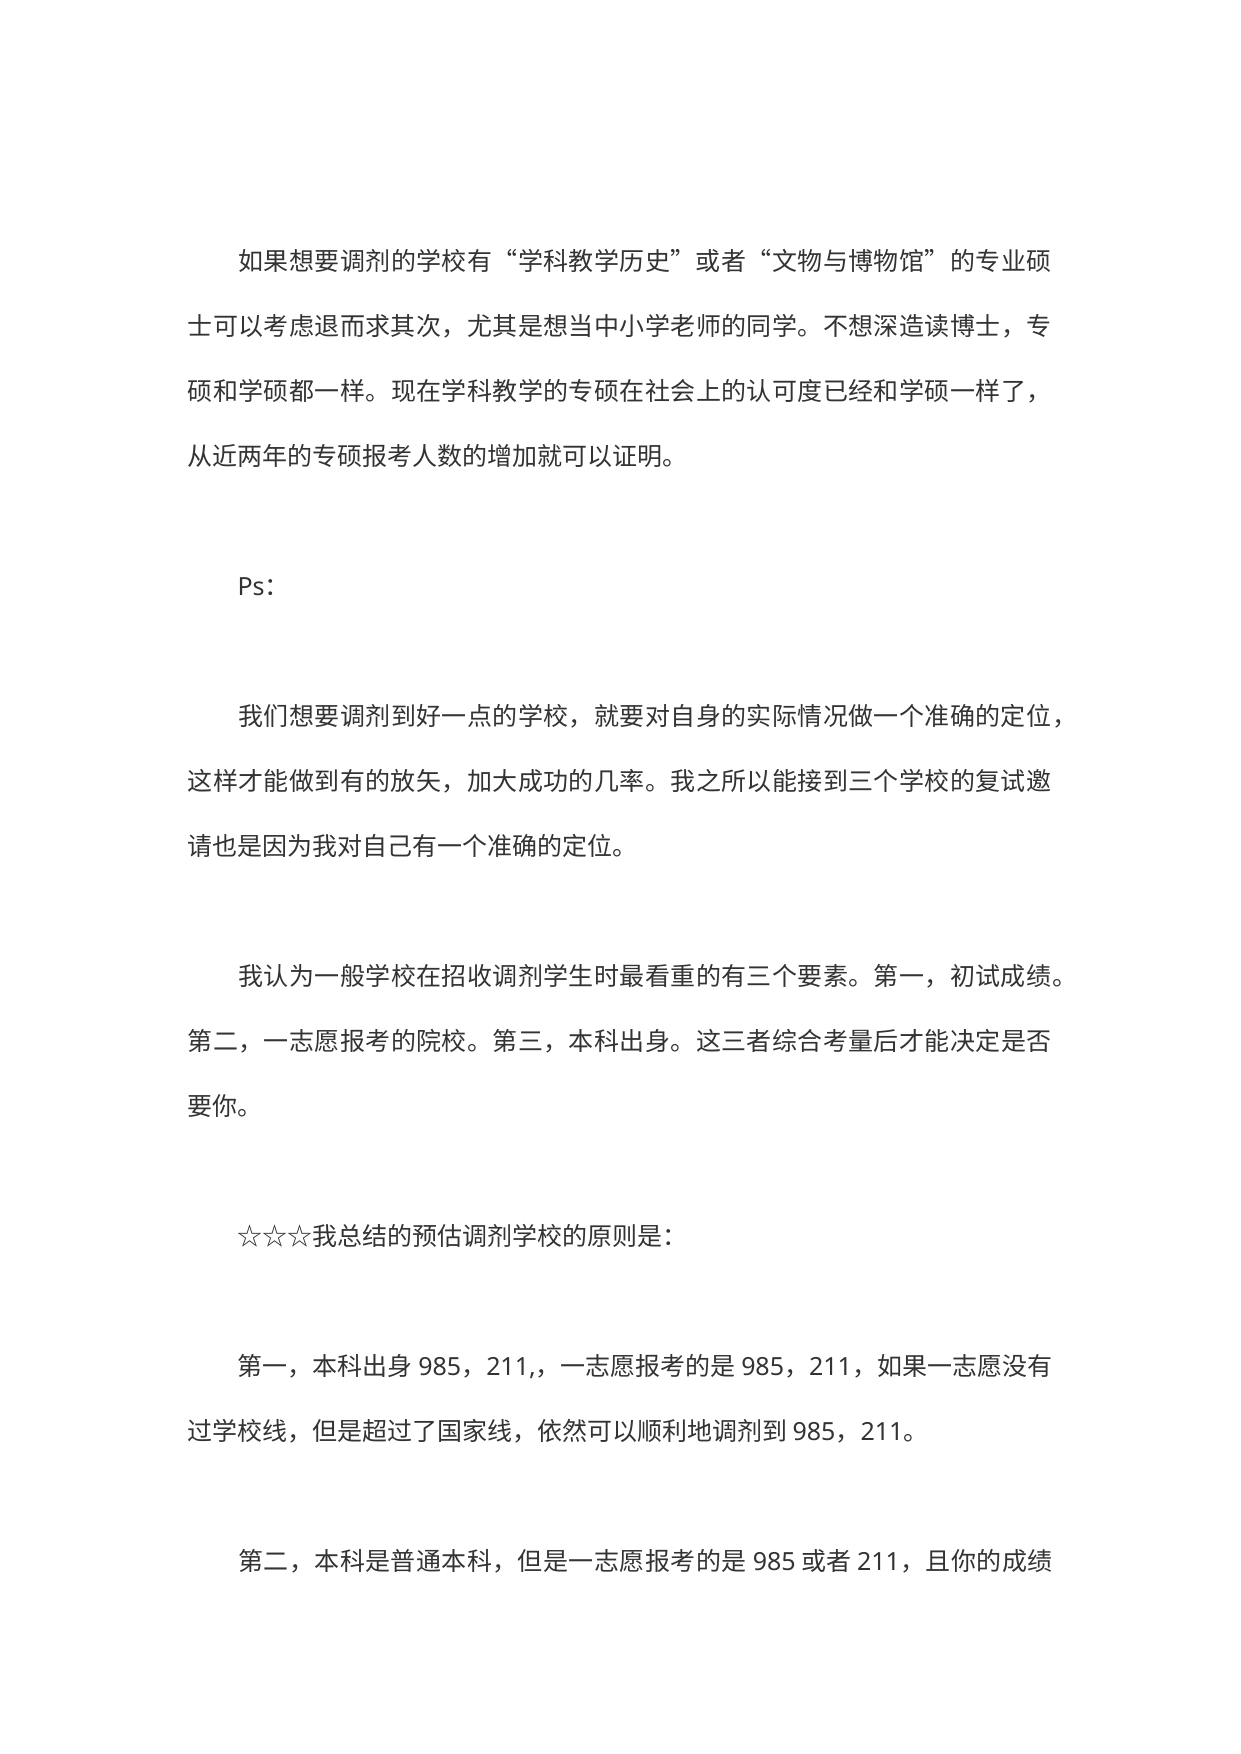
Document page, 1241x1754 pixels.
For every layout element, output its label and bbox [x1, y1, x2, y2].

text [187, 162, 1053, 1592]
